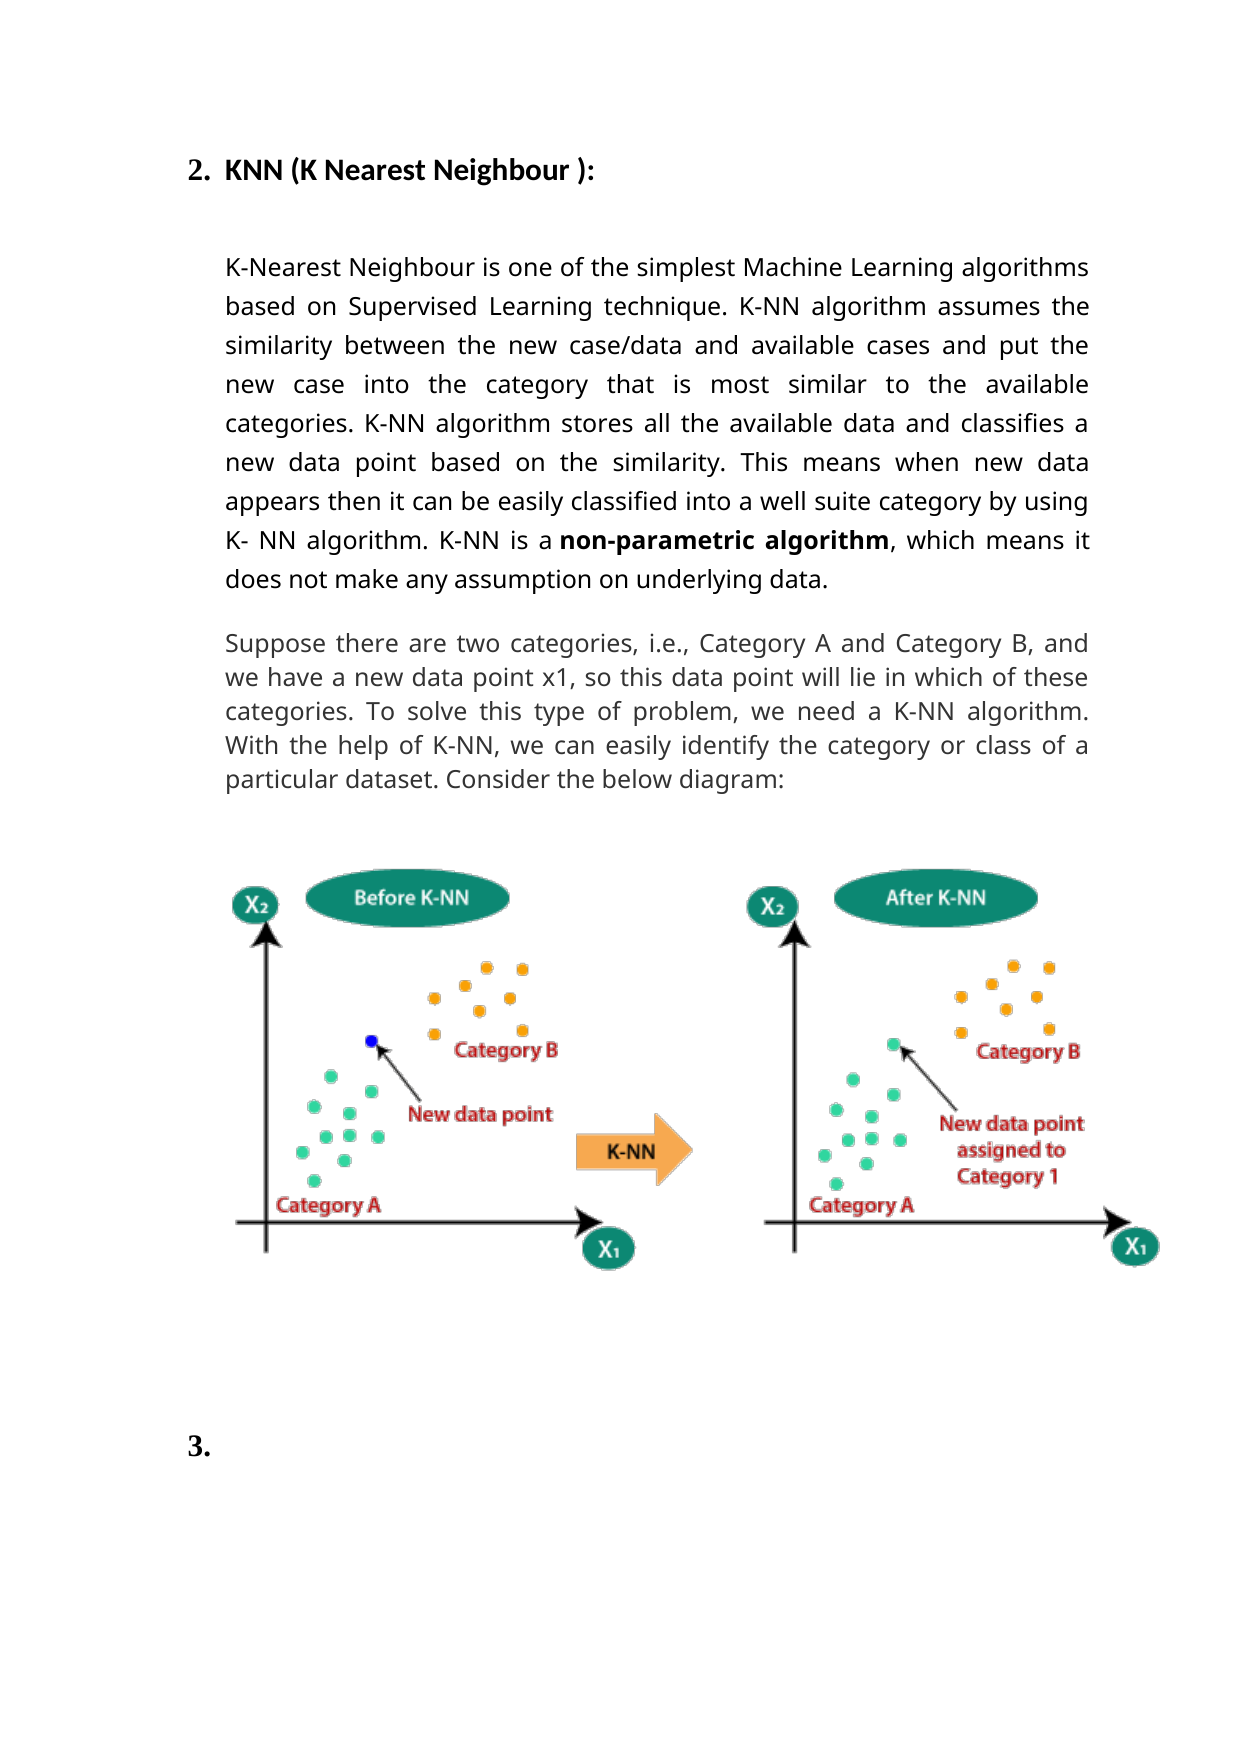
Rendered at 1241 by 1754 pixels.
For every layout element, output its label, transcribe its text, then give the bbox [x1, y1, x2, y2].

picture [225, 824, 1163, 1294]
text K-Nearest Neighbour is one of the simplest Machine Learning algorithms based on Supervised Learning technique. K-NN algorithm assumes the similarity between the new case/data and available cases and put the new case into the category that is most similar to the available categories. K-NN algorithm stores all the available data and classifies a new data point based on the similarity. This means when new data appears then it can be easily classified into a well suite category by using K- NN algorithm. K-NN is a non-parametric algorithm, which means it does not make any assumption on underlying data. [225, 244, 1090, 596]
text Suppose there are two categories, i.e., Category A and Category B, and we have a new data point x1, so this data point will lie in which of these categories. To solve this type of problem, we need a K-NN algorithm. With the help of K-NN, we can easily identify the category or class of a particular dataset. Consider the below diagram: [225, 625, 1090, 796]
list KNN (K Nearest Neighbour ): [187, 150, 1090, 188]
